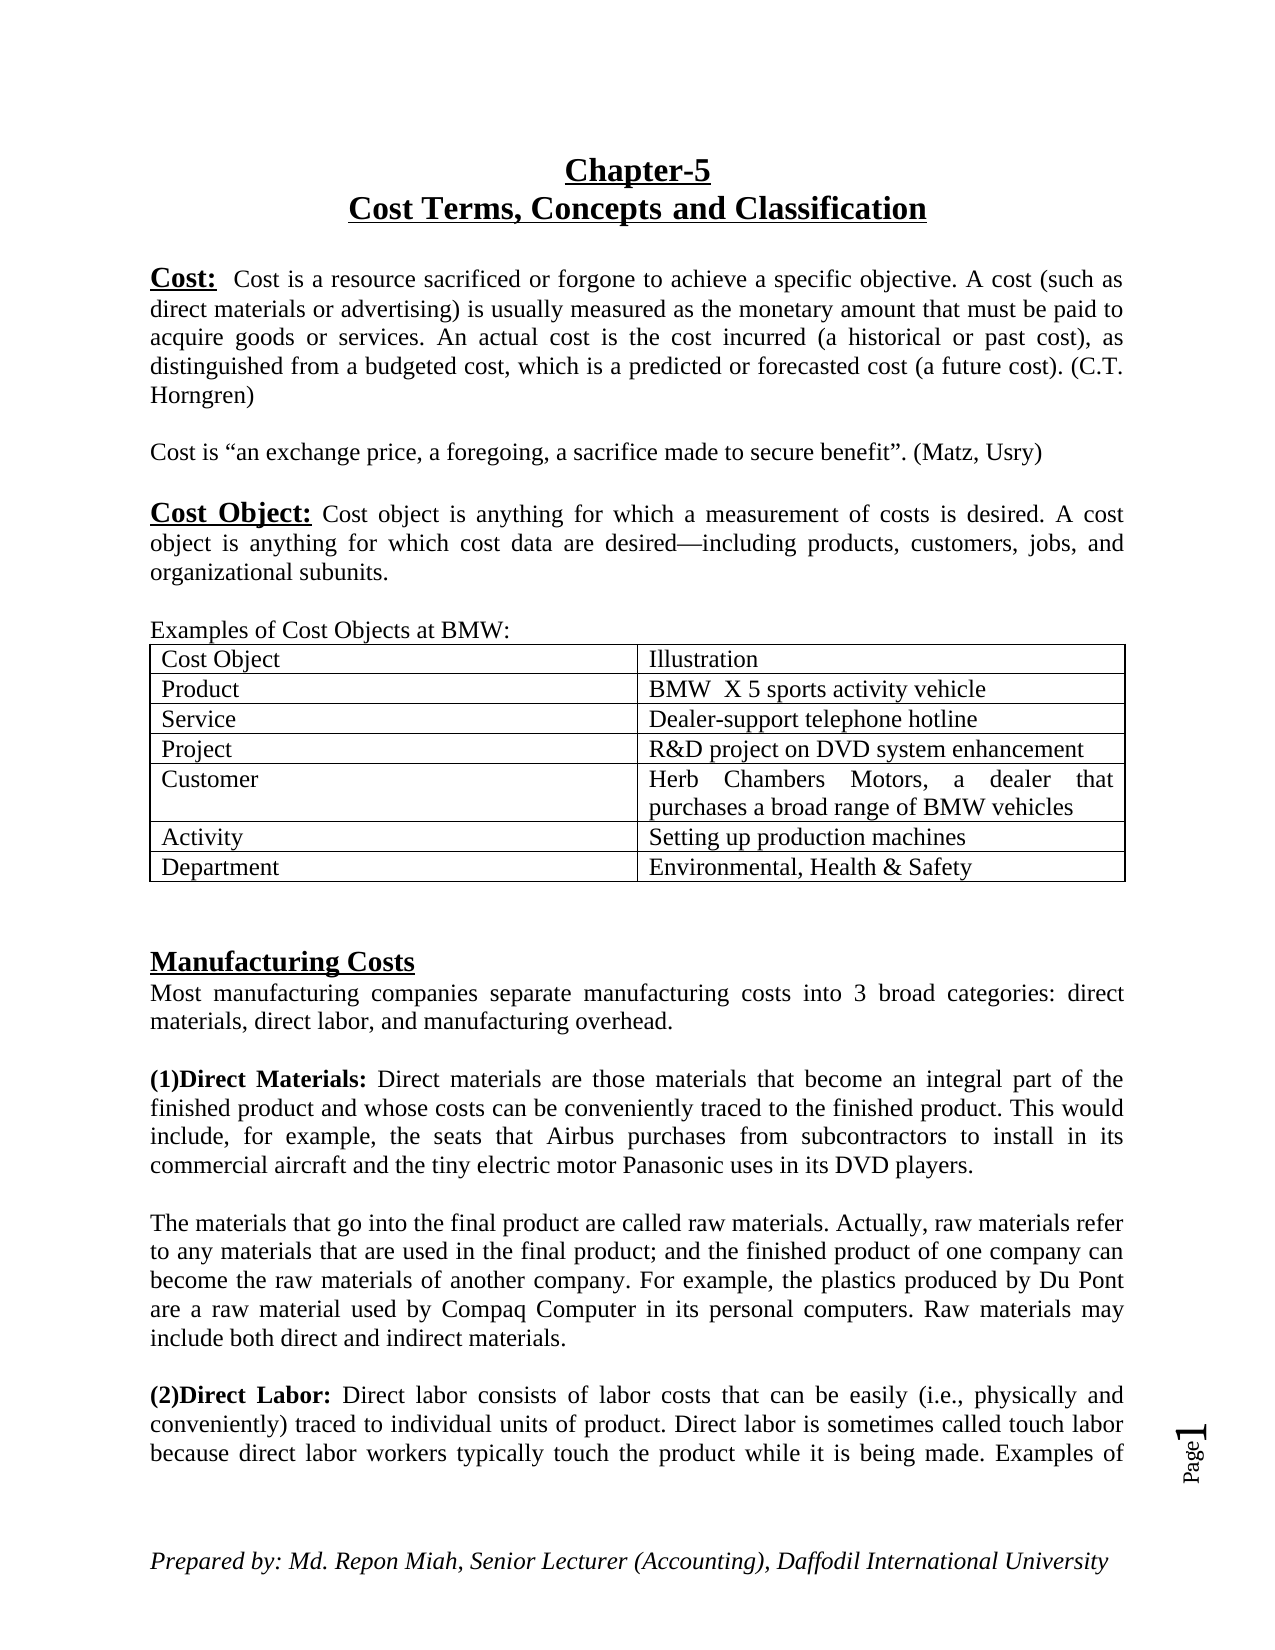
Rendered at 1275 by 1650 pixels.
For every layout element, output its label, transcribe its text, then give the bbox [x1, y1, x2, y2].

table_cell BMW X 5 sports activity vehicle [638, 674, 1124, 703]
table_cell Product [151, 674, 637, 703]
text Chapter-5 [150, 150, 1125, 188]
table_cell Activity [151, 822, 637, 851]
table_cell Project [151, 734, 637, 763]
table_cell Department [151, 852, 637, 881]
text The materials that go into the final product are called raw materials. Actually, raw materials refer to any materials that are used in the final product; and the finished product of one company can become the raw materials of another company. For example, the plastics produced by Du Pont are a raw material used by Compaq Computer in its personal computers. Raw materials may include both direct and indirect materials. [150, 1208, 1125, 1351]
table_header Cost Object [151, 645, 637, 673]
table_header Illustration [638, 645, 1124, 673]
text Cost Terms, Concepts and Classification [150, 188, 1125, 227]
text (1)Direct Materials: Direct materials are those materials that become an integral part of the finished product and whose costs can be conveniently traced to the finished product. This would include, for example, the seats that Airbus purchases from subcontractors to install in its commercial aircraft and the tiny electric motor Panasonic uses in its DVD players. [150, 1064, 1125, 1179]
table_cell R&D project on DVD system enhancement [638, 734, 1124, 763]
text Cost is “an exchange price, a foregoing, a sacrifice made to secure benefit”. (Matz, Usry) [150, 437, 1125, 466]
text Cost: Cost is a resource sacrificed or forgone to achieve a specific objective. A cost (such as direct materials or advertising) is usually measured as the monetary amount that must be paid to acquire goods or services. An actual cost is the cost incurred (a historical or past cost), as distinguished from a budgeted cost, which is a predicted or forecasted cost (a future cost). (C.T. Horngren) [150, 260, 1125, 409]
text Most manufacturing companies separate manufacturing costs into 3 broad categories: direct materials, direct labor, and manufacturing overhead. [150, 978, 1125, 1035]
table_cell Service [151, 704, 637, 733]
table_cell Herb Chambers Motors, a dealer that purchases a broad range of BMW vehicles [638, 764, 1124, 821]
text Manufacturing Costs [150, 944, 1125, 978]
table_cell Setting up production machines [638, 822, 1124, 851]
table_cell Environmental, Health & Safety [638, 852, 1124, 881]
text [150, 1380, 1125, 1466]
text Cost Object: Cost object is anything for which a measurement of costs is desired. A cost object is anything for which cost data are desired—including products, customers, jobs, and organizational subunits. [150, 495, 1125, 586]
table_cell Customer [151, 764, 637, 821]
text Examples of Cost Objects at BMW: [150, 615, 1125, 643]
table_cell Dealer-support telephone hotline [638, 704, 1124, 733]
